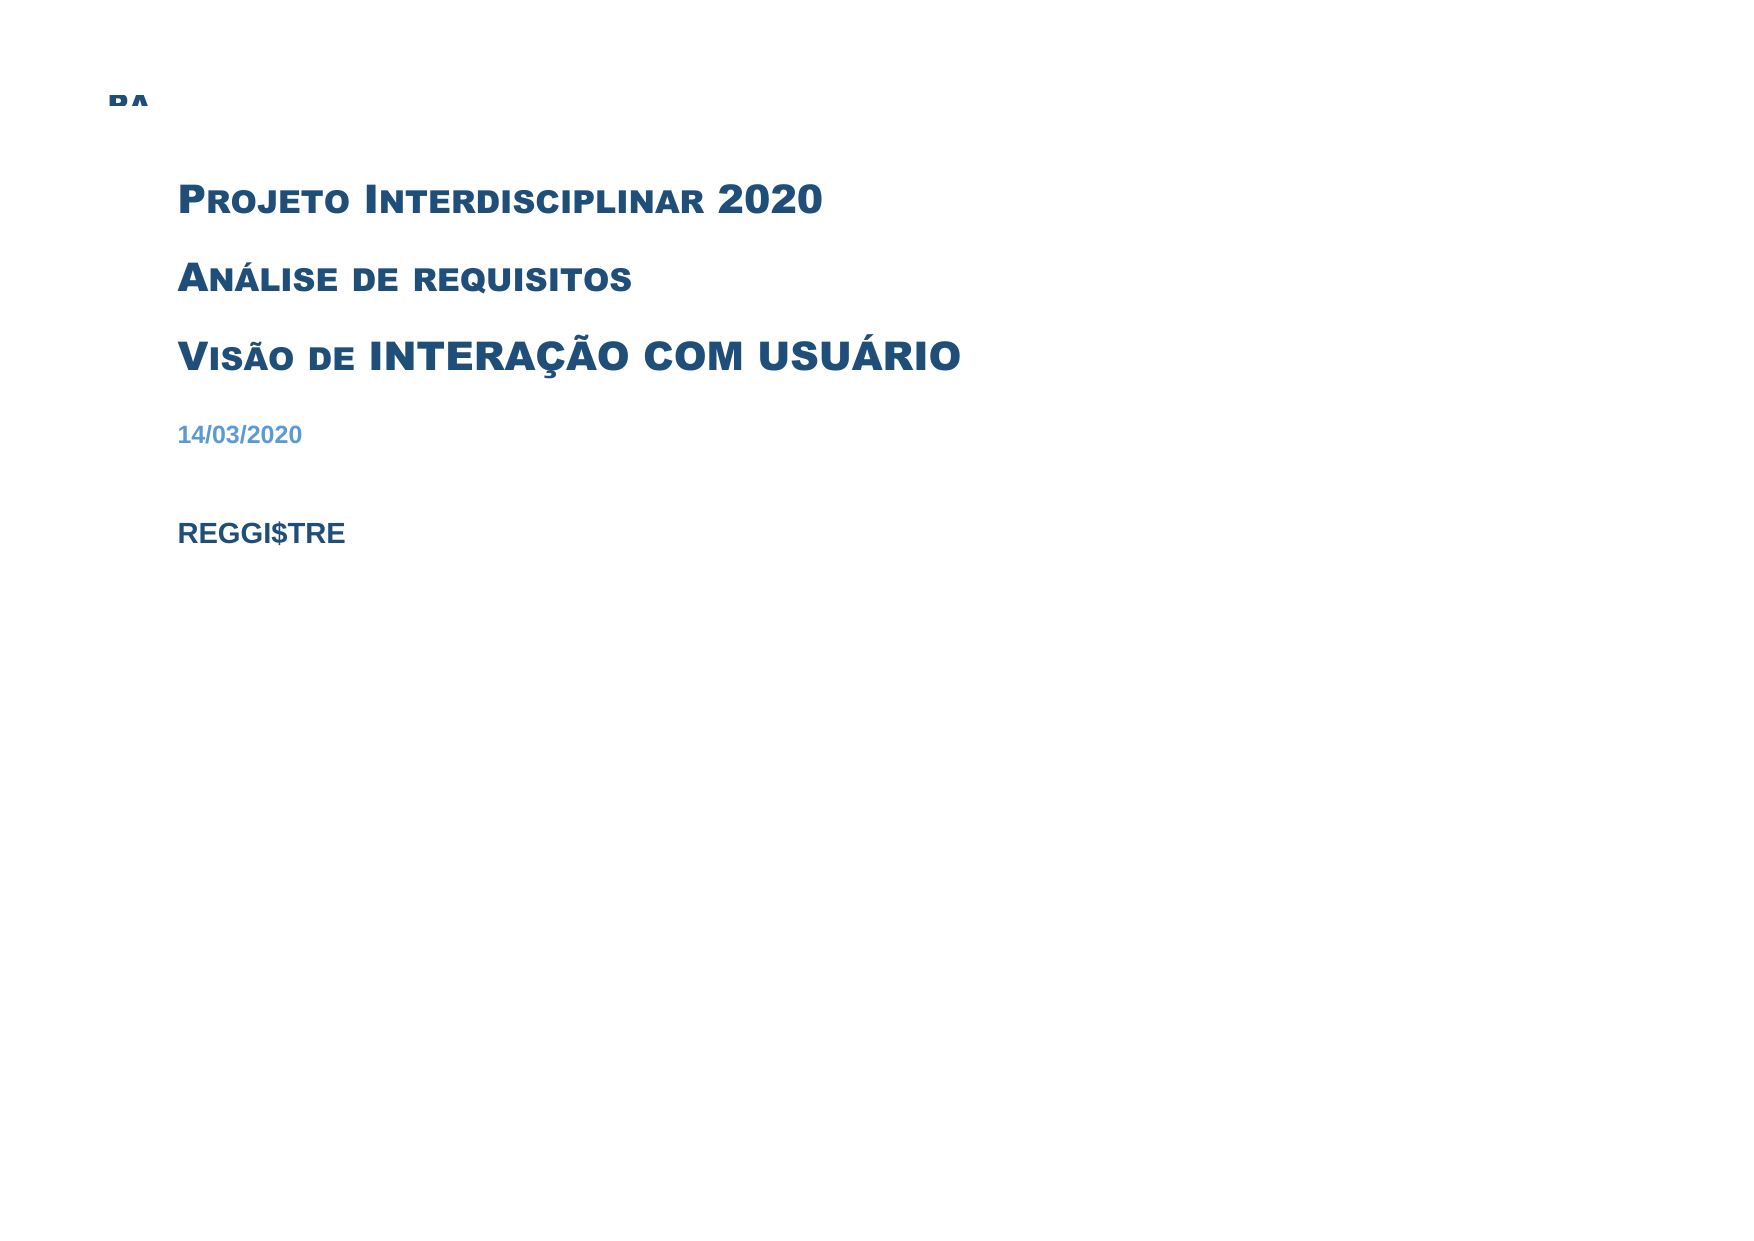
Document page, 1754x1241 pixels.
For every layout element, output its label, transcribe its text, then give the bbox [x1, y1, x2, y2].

subtitle REGGI$TRE [177, 516, 1636, 550]
title Visão de INTERAÇÃO COM USUÁRIO [177, 334, 1636, 379]
title Análise de requisitos [177, 256, 1636, 300]
title Projeto Interdisciplinar 2020 [177, 177, 1636, 222]
subtitle 14/03/2020 [177, 421, 1636, 449]
